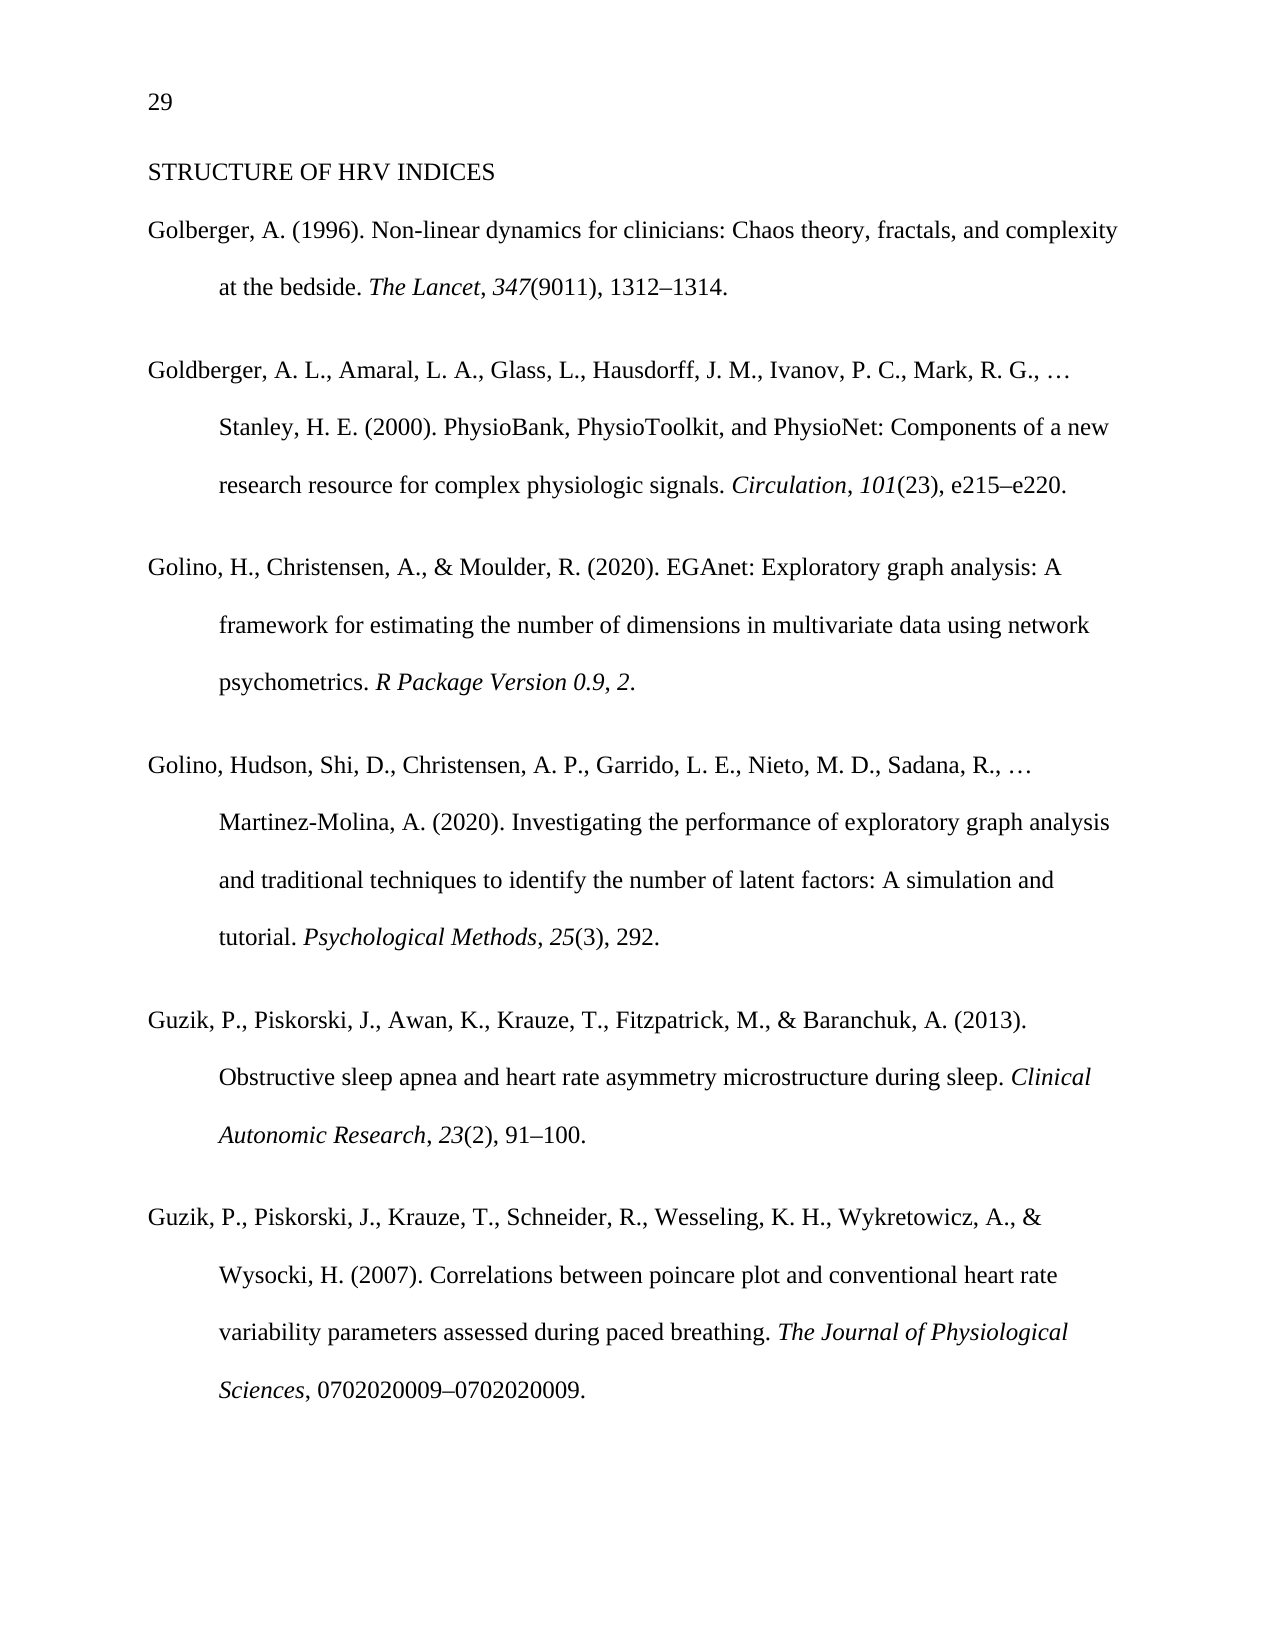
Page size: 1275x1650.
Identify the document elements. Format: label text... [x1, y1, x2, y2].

text Goldberger, A. L., Amaral, L. A., Glass, L., Hausdorff, J. M., Ivanov, P. C., Mark, R. G., … Stanley, H. E. (2000). PhysioBank, PhysioToolkit, and PhysioNet: Components of a new research resource for complex physiologic signals. Circulation, 101(23), e215–e220. [148, 355, 1127, 499]
text Golino, Hudson, Shi, D., Christensen, A. P., Garrido, L. E., Nieto, M. D., Sadana, R., … Martinez-Molina, A. (2020). Investigating the performance of exploratory graph analysis and traditional techniques to identify the number of latent factors: A simulation and tutorial. Psychological Methods, 25(3), 292. [148, 750, 1127, 951]
text Golberger, A. (1996). Non-linear dynamics for clinicians: Chaos theory, fractals, and complexity at the bedside. The Lancet, 347(9011), 1312–1314. [148, 215, 1127, 301]
text Golino, H., Christensen, A., & Moulder, R. (2020). EGAnet: Exploratory graph analysis: A framework for estimating the number of dimensions in multivariate data using network psychometrics. R Package Version 0.9, 2. [148, 552, 1127, 696]
text Guzik, P., Piskorski, J., Awan, K., Krauze, T., Fitzpatrick, M., & Baranchuk, A. (2013). Obstructive sleep apnea and heart rate asymmetry microstructure during sleep. Clinical Autonomic Research, 23(2), 91–100. [148, 1005, 1127, 1149]
text Guzik, P., Piskorski, J., Krauze, T., Schneider, R., Wesseling, K. H., Wykretowicz, A., & Wysocki, H. (2007). Correlations between poincare plot and conventional heart rate variability parameters assessed during paced breathing. The Journal of Physiological Sciences, 0702020009–0702020009. [148, 1202, 1127, 1404]
